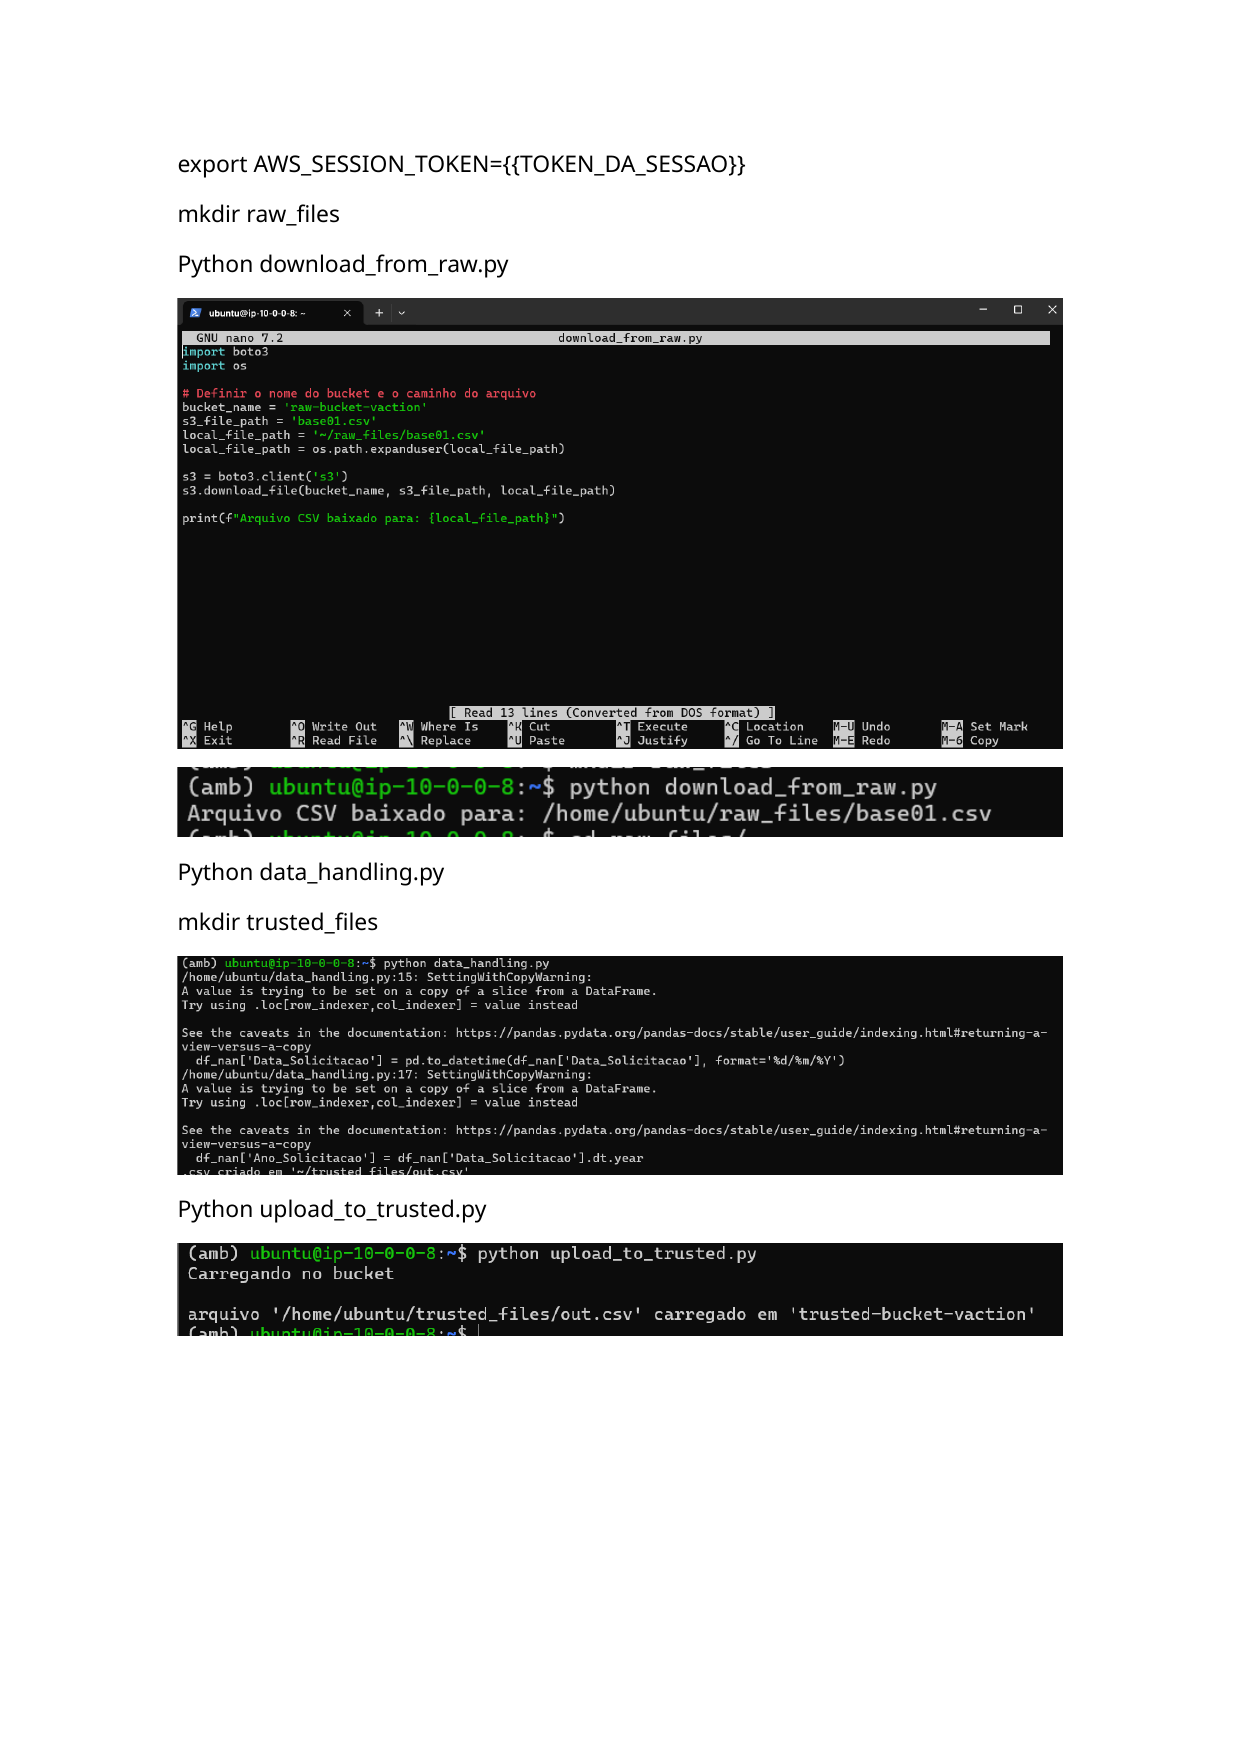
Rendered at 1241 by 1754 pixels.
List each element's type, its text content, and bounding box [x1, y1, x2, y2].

text Python upload_to_trusted.py [177, 1193, 1063, 1224]
picture [177, 1243, 1063, 1336]
text mkdir trusted_files [177, 906, 1063, 938]
text Python download_from_raw.py [177, 248, 1063, 280]
picture [177, 767, 1063, 837]
picture [177, 956, 1063, 1175]
text Python data_handling.py [177, 856, 1063, 887]
picture [177, 298, 1063, 749]
text mkdir raw_files [177, 198, 1063, 229]
text export AWS_SESSION_TOKEN={{TOKEN_DA_SESSAO}} [177, 148, 1063, 179]
